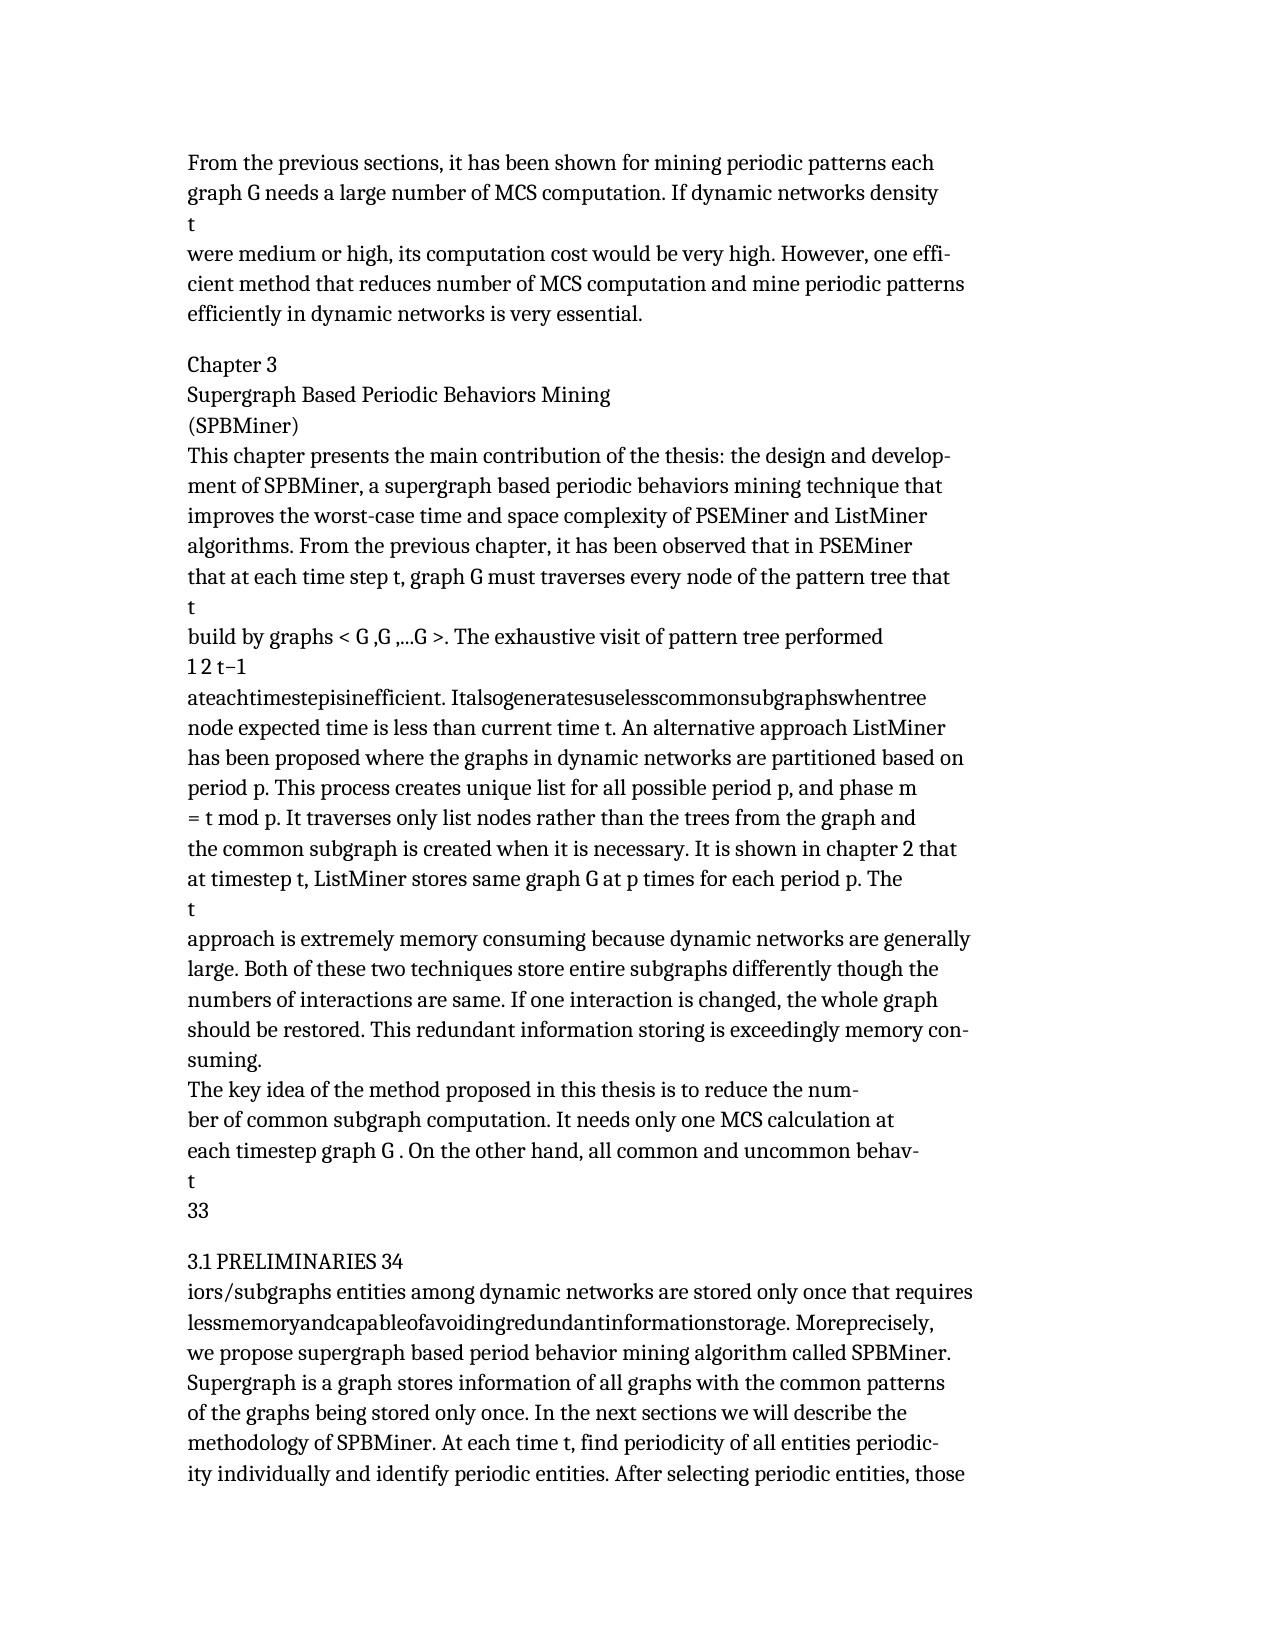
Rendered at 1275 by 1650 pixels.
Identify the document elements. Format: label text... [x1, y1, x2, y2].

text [187, 1249, 1087, 1487]
text Chapter 3 Supergraph Based Periodic Behaviors Mining (SPBMiner) This chapter presents the main contribution of the thesis: the design and develop- ment of SPBMiner, a supergraph based periodic behaviors mining technique that improves the worst-case time and space complexity of PSEMiner and ListMiner algorithms. From the previous chapter, it has been observed that in PSEMiner that at each time step t, graph G must traverses every node of the pattern tree that t build by graphs < G ,G ,...G >. The exhaustive visit of pattern tree performed 1 2 t−1 ateachtimestepisinefficient. Italsogeneratesuselesscommonsubgraphswhentree node expected time is less than current time t. An alternative approach ListMiner has been proposed where the graphs in dynamic networks are partitioned based on period p. This process creates unique list for all possible period p, and phase m = t mod p. It traverses only list nodes rather than the trees from the graph and the common subgraph is created when it is necessary. It is shown in chapter 2 that at timestep t, ListMiner stores same graph G at p times for each period p. The t approach is extremely memory consuming because dynamic networks are generally large. Both of these two techniques store entire subgraphs differently though the numbers of interactions are same. If one interaction is changed, the whole graph should be restored. This redundant information storing is exceedingly memory con- suming. The key idea of the method proposed in this thesis is to reduce the num- ber of common subgraph computation. It needs only one MCS calculation at each timestep graph G . On the other hand, all common and uncommon behav- t 33 [187, 352, 1087, 1224]
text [187, 150, 1087, 327]
